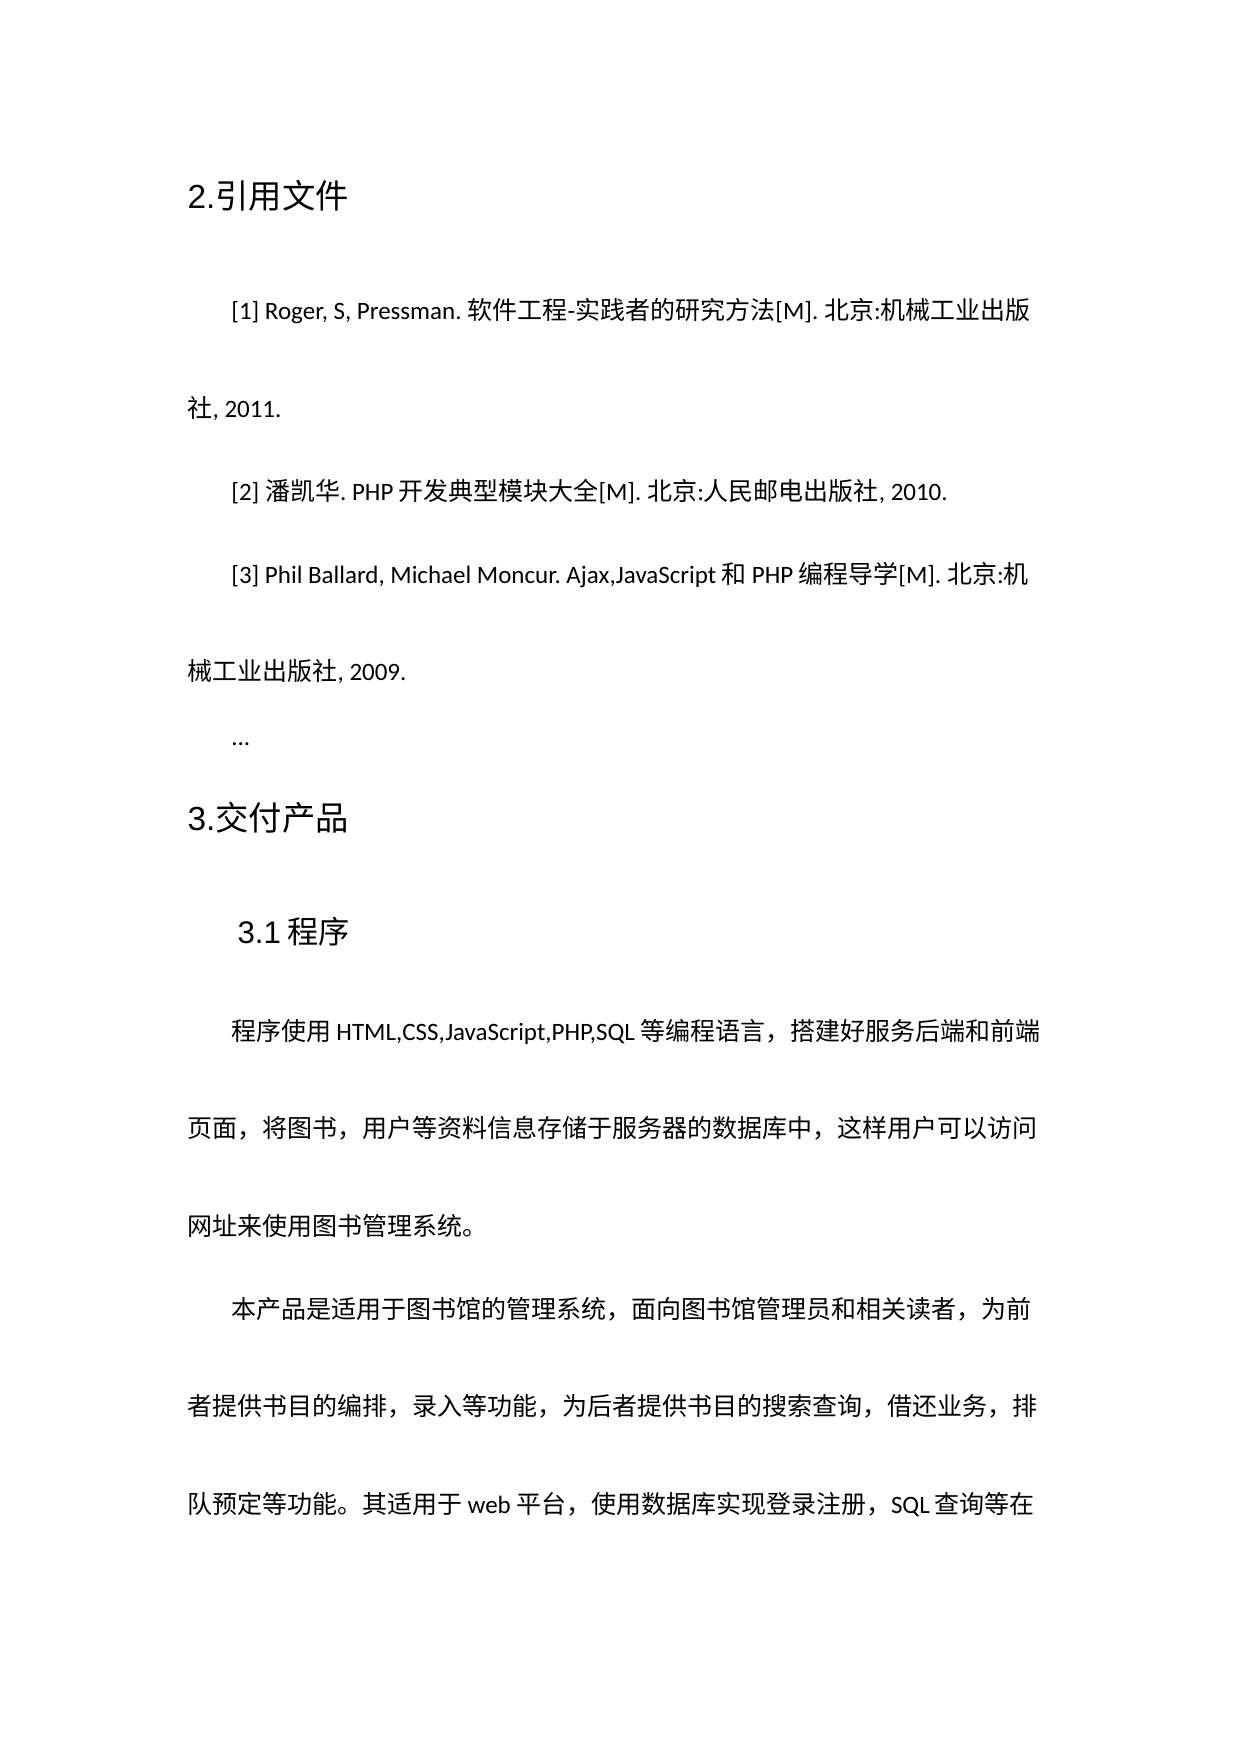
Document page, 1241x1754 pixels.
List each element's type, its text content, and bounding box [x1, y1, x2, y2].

text ... [187, 721, 1053, 753]
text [187, 1275, 1053, 1535]
text [3] Phil Ballard, Michael Moncur. Ajax,JavaScript和PHP编程导学[M]. 北京:机械工业出版社, 2009. [187, 540, 1053, 702]
text 3.1程序 [187, 897, 1053, 962]
text [2] 潘凯华. PHP开发典型模块大全[M]. 北京:人民邮电出版社, 2010. [187, 457, 1053, 522]
subtitle 交付产品 [187, 783, 1053, 848]
text 程序使用HTML,CSS,JavaScript,PHP,SQL等编程语言，搭建好服务后端和前端页面，将图书，用户等资料信息存储于服务器的数据库中，这样用户可以访问网址来使用图书管理系统。 [187, 997, 1053, 1257]
subtitle 引用文件 [187, 162, 1053, 227]
text [1] Roger, S, Pressman. 软件工程-实践者的研究方法[M]. 北京:机械工业出版社, 2011. [187, 276, 1053, 439]
